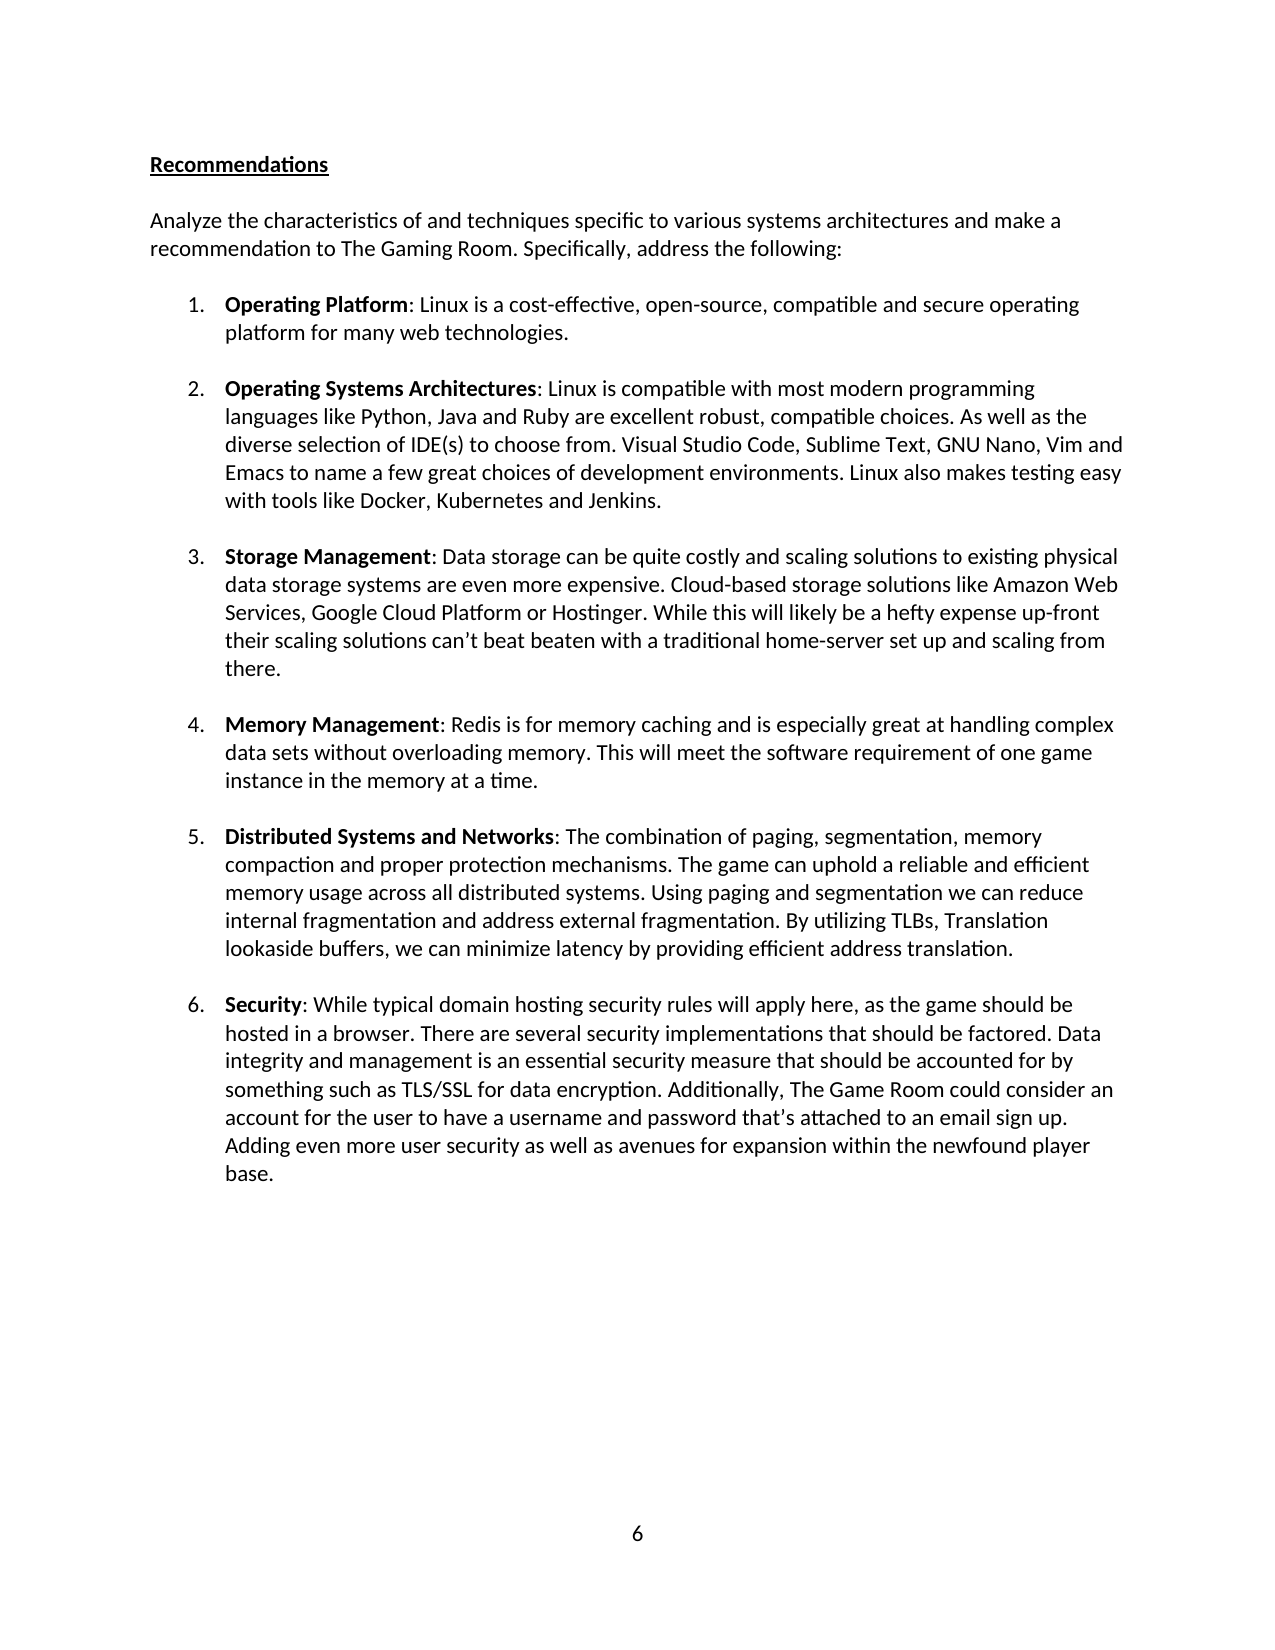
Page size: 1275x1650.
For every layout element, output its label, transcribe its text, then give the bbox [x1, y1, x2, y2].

text Analyze the characteristics of and techniques specific to various systems architectures and make a recommendation to The Gaming Room. Specifically, address the following: [150, 206, 1125, 262]
list Operating Systems Architectures: Linux is compatible with most modern programming languages like Python, Java and Ruby are excellent robust, compatible choices. As well as the diverse selection of IDE(s) to choose from. Visual Studio Code, Sublime Text, GNU Nano, Vim and Emacs to name a few great choices of development environments. Linux also makes testing easy with tools like Docker, Kubernetes and Jenkins. [187, 374, 1125, 514]
list Storage Management: Data storage can be quite costly and scaling solutions to existing physical data storage systems are even more expensive. Cloud-based storage solutions like Amazon Web Services, Google Cloud Platform or Hostinger. While this will likely be a hefty expense up-front their scaling solutions can’t beat beaten with a traditional home-server set up and scaling from there. [187, 542, 1125, 682]
subtitle Recommendations [150, 150, 1125, 178]
list Security: While typical domain hosting security rules will apply here, as the game should be hosted in a browser. There are several security implementations that should be factored. Data integrity and management is an essential security measure that should be accounted for by something such as TLS/SSL for data encryption. Additionally, The Game Room could consider an account for the user to have a username and password that’s attached to an email sign up. Adding even more user security as well as avenues for expansion within the newfound player base. [187, 991, 1125, 1187]
list Distributed Systems and Networks: The combination of paging, segmentation, memory compaction and proper protection mechanisms. The game can uphold a reliable and efficient memory usage across all distributed systems. Using paging and segmentation we can reduce internal fragmentation and address external fragmentation. By utilizing TLBs, Translation lookaside buffers, we can minimize latency by providing efficient address translation. [187, 822, 1125, 963]
list Operating Platform: Linux is a cost-effective, open-source, compatible and secure operating platform for many web technologies. [187, 290, 1125, 346]
list Memory Management: Redis is for memory caching and is especially great at handling complex data sets without overloading memory. This will meet the software requirement of one game instance in the memory at a time. [187, 710, 1125, 794]
